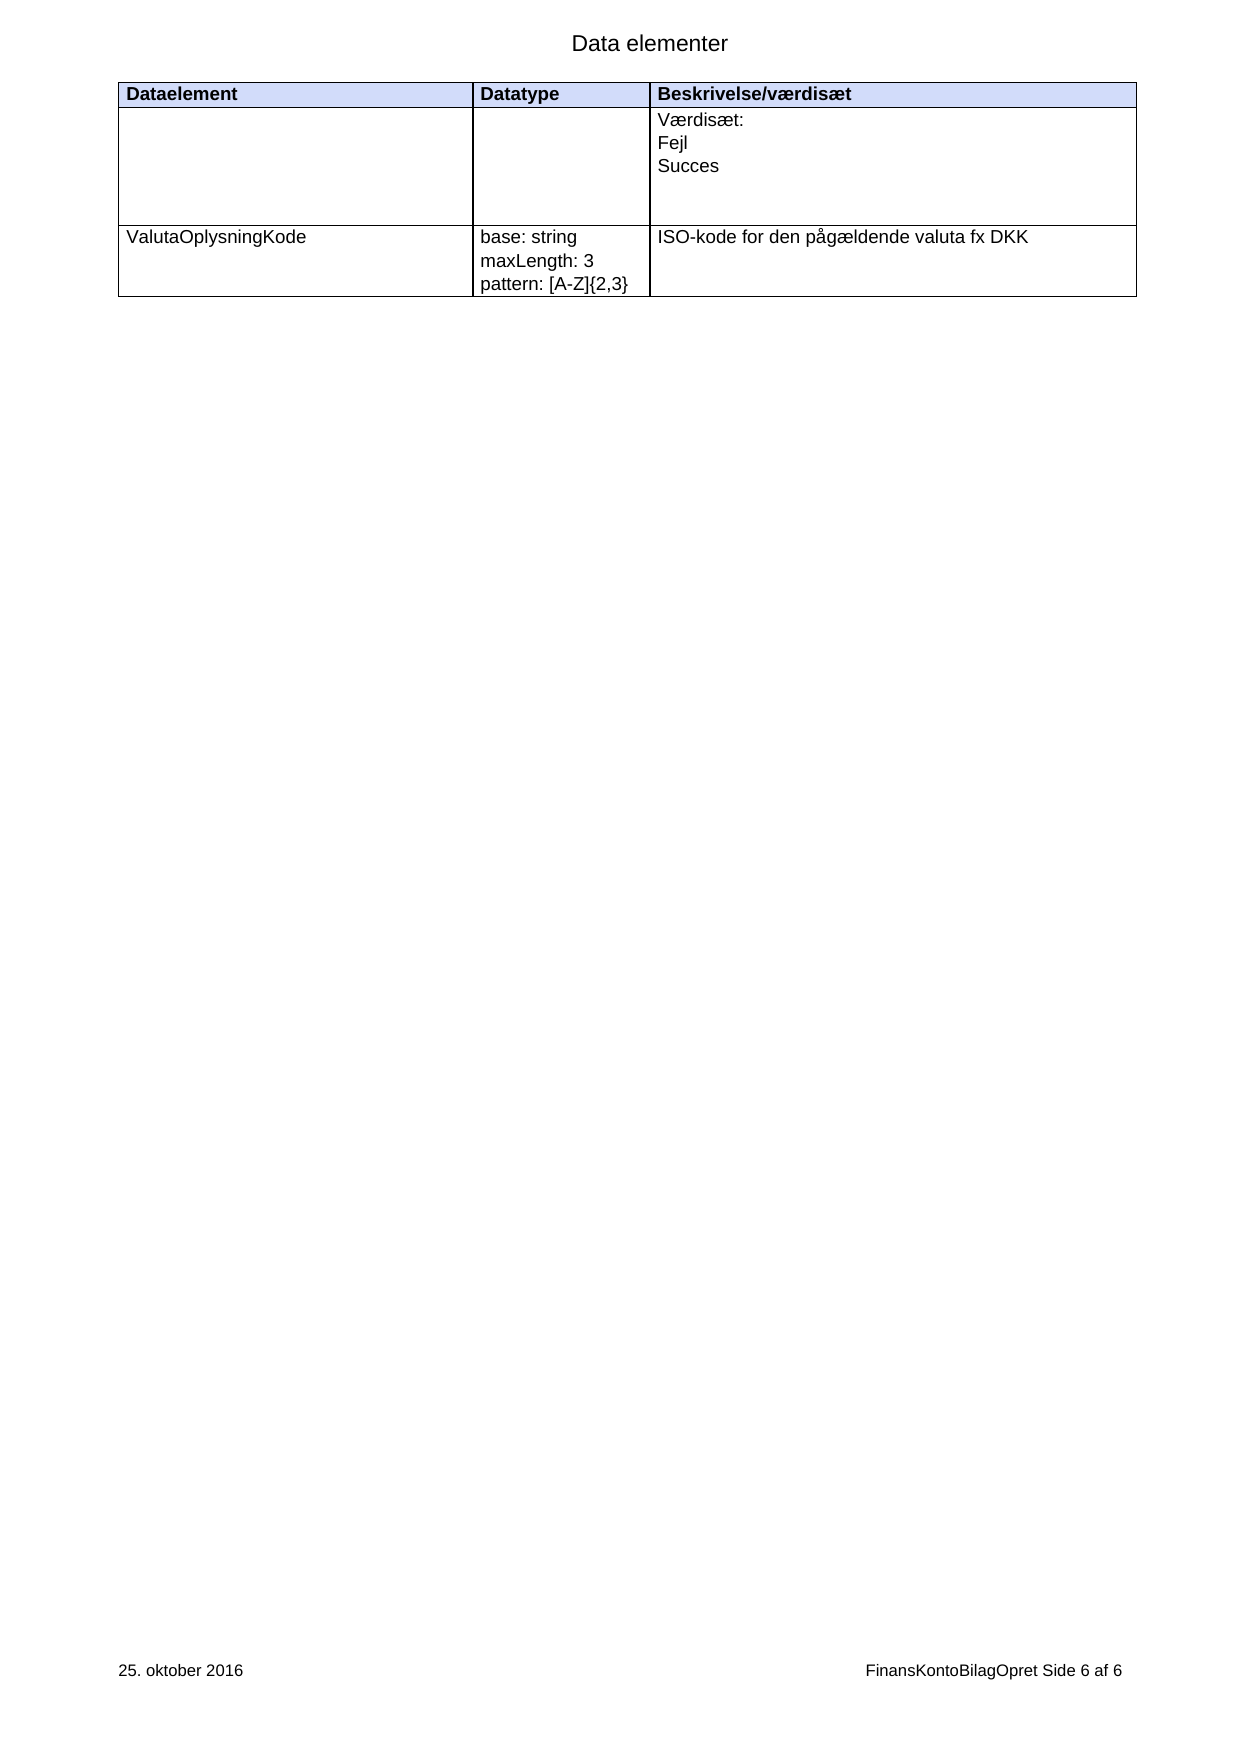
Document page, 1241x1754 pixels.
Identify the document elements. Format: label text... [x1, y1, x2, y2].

table_header Datatype [474, 83, 649, 107]
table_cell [119, 108, 472, 224]
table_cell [474, 108, 649, 224]
table_header Dataelement [119, 83, 472, 107]
table_cell ISO-kode for den pågældende valuta fx DKK [651, 226, 1136, 296]
table_header Beskrivelse/værdisæt [651, 83, 1136, 107]
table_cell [651, 108, 1136, 224]
table_cell base: string maxLength: 3 pattern: [A-Z]{2,3} [474, 226, 649, 296]
table_cell ValutaOplysningKode [119, 226, 472, 296]
